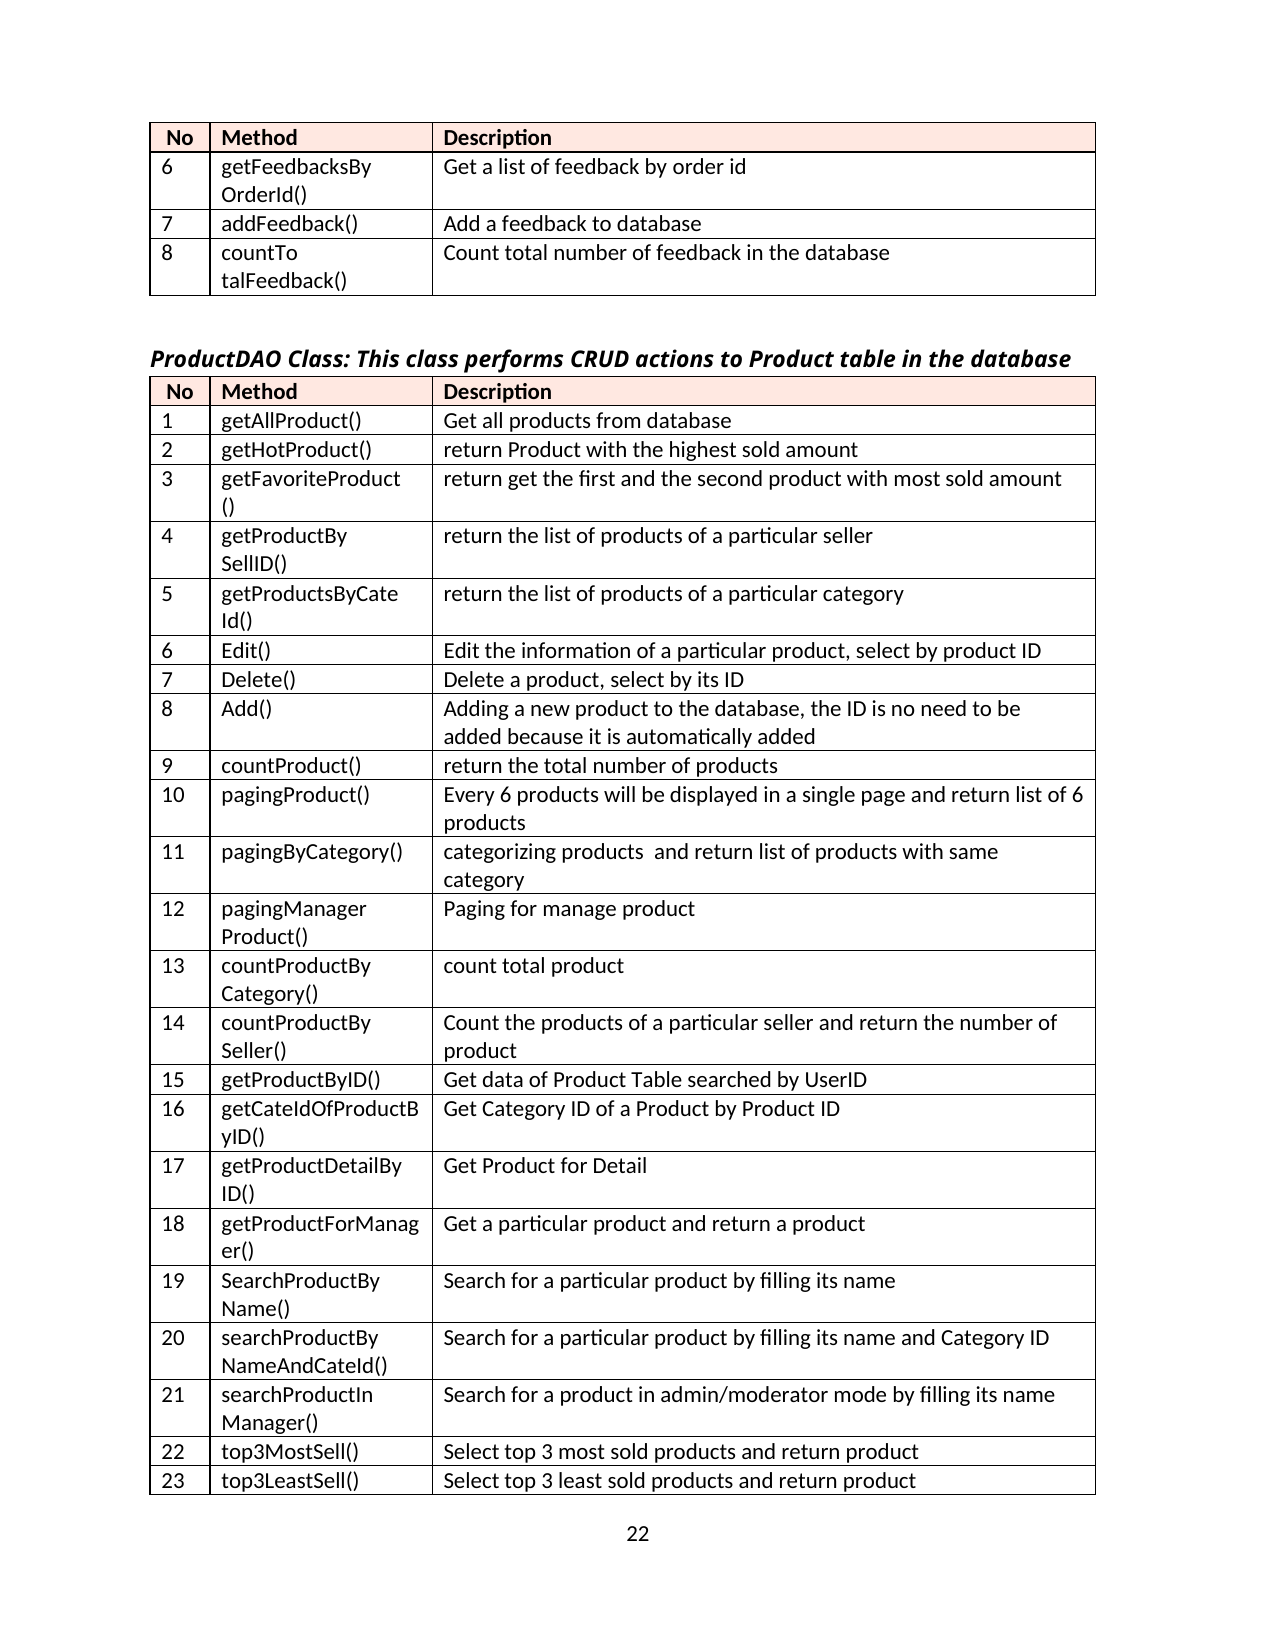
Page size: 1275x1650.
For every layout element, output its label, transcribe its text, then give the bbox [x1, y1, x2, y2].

table_cell 20 [151, 1323, 209, 1379]
table_cell Search for a particular product by filling its name [433, 1266, 1095, 1322]
table_cell pagingProduct() [211, 780, 432, 836]
table_cell Paging for manage product [433, 894, 1095, 950]
table_cell top3LeastSell() [211, 1466, 432, 1494]
table_cell 14 [151, 1008, 209, 1064]
table_cell addFeedback() [211, 210, 432, 237]
table_header Description [433, 377, 1095, 405]
table_cell count total product [433, 951, 1095, 1007]
table_cell getAllProduct() [211, 406, 432, 434]
table_cell 22 [151, 1437, 209, 1465]
table_cell countProductBy Seller() [211, 1008, 432, 1064]
table_header No [151, 123, 209, 151]
table_cell 17 [151, 1152, 209, 1208]
table_cell return Product with the highest sold amount [433, 435, 1095, 463]
table_cell Get a list of feedback by order id [433, 153, 1095, 208]
table_cell getHotProduct() [211, 435, 432, 463]
table_cell 15 [151, 1065, 209, 1093]
table_cell 11 [151, 837, 209, 893]
table_cell Edit() [211, 636, 432, 664]
table_cell 12 [151, 894, 209, 950]
table_cell Search for a particular product by filling its name and Category ID [433, 1323, 1095, 1379]
table_cell Add() [211, 694, 432, 750]
table_cell getProductsByCate Id() [211, 579, 432, 635]
table_cell Delete a product, select by its ID [433, 665, 1095, 693]
table_cell countProduct() [211, 751, 432, 779]
table_cell 13 [151, 951, 209, 1007]
table_cell 2 [151, 435, 209, 463]
table_cell Get a particular product and return a product [433, 1209, 1095, 1265]
subtitle ProductDAO Class: This class performs CRUD actions to Product table in the database [150, 342, 1125, 374]
table_cell top3MostSell() [211, 1437, 432, 1465]
table_cell 6 [151, 153, 209, 208]
table_cell 7 [151, 665, 209, 693]
table_cell pagingManager Product() [211, 894, 432, 950]
table_cell getProductBy SellID() [211, 522, 432, 578]
table_cell 16 [151, 1095, 209, 1151]
table_cell Get Category ID of a Product by Product ID [433, 1095, 1095, 1151]
table_cell searchProductIn Manager() [211, 1380, 432, 1436]
table_header Method [211, 377, 432, 405]
table_cell 8 [151, 694, 209, 750]
table_cell getProductDetailBy ID() [211, 1152, 432, 1208]
table_cell 8 [151, 239, 209, 294]
table_cell SearchProductBy Name() [211, 1266, 432, 1322]
table_cell 18 [151, 1209, 209, 1265]
table_header No [151, 377, 209, 405]
table_cell countProductBy Category() [211, 951, 432, 1007]
table_cell Get all products from database [433, 406, 1095, 434]
table_cell Search for a product in admin/moderator mode by filling its name [433, 1380, 1095, 1436]
table_cell Edit the information of a particular product, select by product ID [433, 636, 1095, 664]
table_cell 10 [151, 780, 209, 836]
table_cell 1 [151, 406, 209, 434]
table_cell 5 [151, 579, 209, 635]
table_cell countTotalFeedback() [211, 239, 432, 294]
table_cell getFeedbacksBy OrderId() [211, 153, 432, 208]
table_cell return get the first and the second product with most sold amount [433, 465, 1095, 521]
table_cell Adding a new product to the database, the ID is no need to be added because it is automatically added [433, 694, 1095, 750]
table_cell getProductByID() [211, 1065, 432, 1093]
table_cell return the list of products of a particular seller [433, 522, 1095, 578]
table_cell 7 [151, 210, 209, 237]
table_cell getProductForManager() [211, 1209, 432, 1265]
table_cell Count the products of a particular seller and return the number of product [433, 1008, 1095, 1064]
table_cell searchProductBy NameAndCateId() [211, 1323, 432, 1379]
table_header Description [433, 123, 1095, 151]
table_cell Count total number of feedback in the database [433, 239, 1095, 294]
table_cell Every 6 products will be displayed in a single page and return list of 6 products [433, 780, 1095, 836]
table_cell pagingByCategory() [211, 837, 432, 893]
table_cell 9 [151, 751, 209, 779]
table_cell categorizing products and return list of products with same category [433, 837, 1095, 893]
table_cell 3 [151, 465, 209, 521]
table_cell Select top 3 most sold products and return product [433, 1437, 1095, 1465]
table_cell Add a feedback to database [433, 210, 1095, 237]
table_cell return the list of products of a particular category [433, 579, 1095, 635]
table_cell 4 [151, 522, 209, 578]
table_cell 6 [151, 636, 209, 664]
table_cell getCateIdOfProductByID() [211, 1095, 432, 1151]
table_cell Get data of Product Table searched by UserID [433, 1065, 1095, 1093]
table_cell 19 [151, 1266, 209, 1322]
table_cell Select top 3 least sold products and return product [433, 1466, 1095, 1494]
table_cell 23 [151, 1466, 209, 1494]
table_header Method [211, 123, 432, 151]
table_cell 21 [151, 1380, 209, 1436]
table_cell getFavoriteProduct () [211, 465, 432, 521]
table_cell return the total number of products [433, 751, 1095, 779]
table_cell Get Product for Detail [433, 1152, 1095, 1208]
table_cell Delete() [211, 665, 432, 693]
